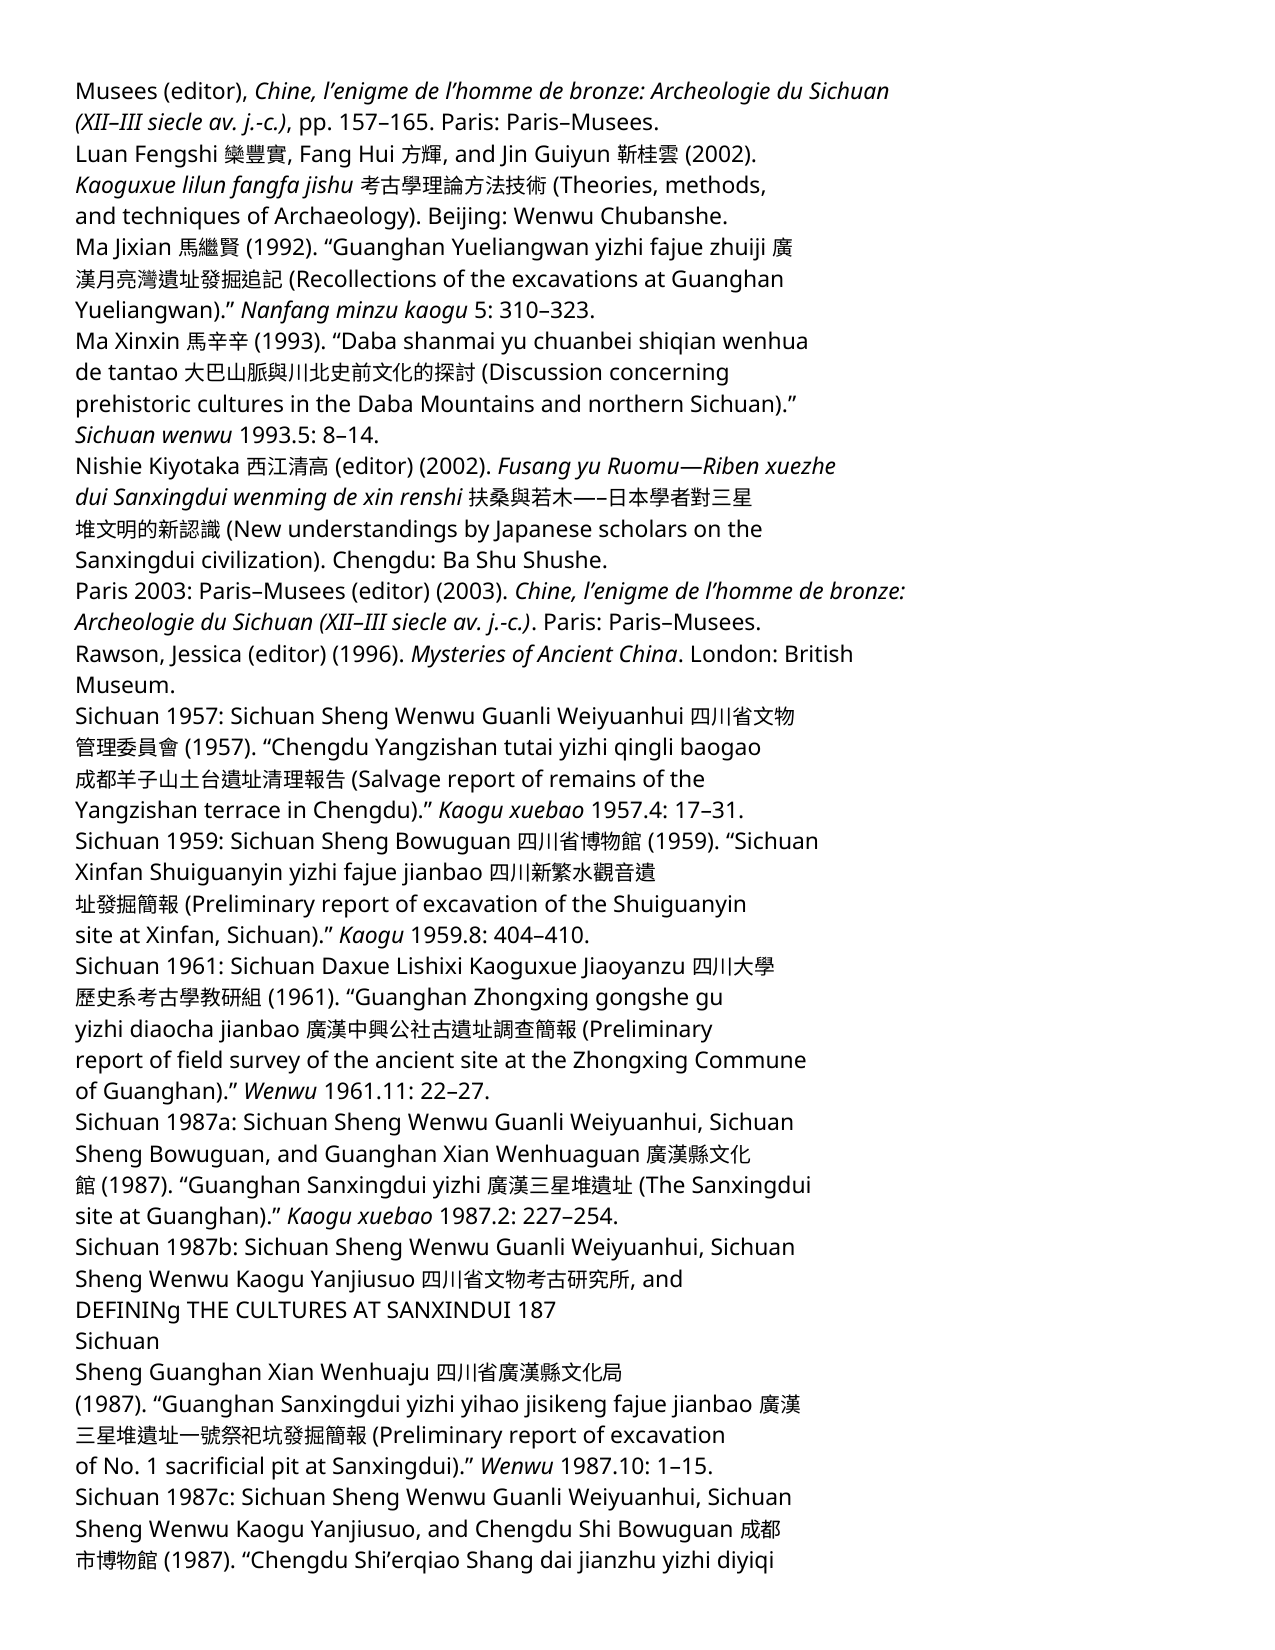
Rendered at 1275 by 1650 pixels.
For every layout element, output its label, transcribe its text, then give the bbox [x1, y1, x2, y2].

text Sichuan wenwu 1993.5: 8–14. [75, 419, 1200, 450]
text site at Xinfan, Sichuan).” Kaogu 1959.8: 404–410. [75, 919, 1200, 950]
text Yueliangwan).” Nanfang minzu kaogu 5: 310–323. [75, 294, 1200, 325]
text Ma Xinxin 馬辛辛 (1993). “Daba shanmai yu chuanbei shiqian wenhua [75, 325, 1200, 356]
text 堆文明的新認識 (New understandings by Japanese scholars on the [75, 512, 1200, 544]
text 市博物館 (1987). “Chengdu Shi’erqiao Shang dai jianzhu yizhi diyiqi [75, 1544, 1200, 1575]
text Paris 2003: Paris–Musees (editor) (2003). Chine, l’enigme de l’homme de bronze: [75, 575, 1200, 606]
text Ma Jixian 馬繼賢 (1992). “Guanghan Yueliangwan yizhi fajue zhuiji 廣 [75, 231, 1200, 262]
text of Guanghan).” Wenwu 1961.11: 22–27. [75, 1075, 1200, 1106]
text Sichuan [75, 1325, 1200, 1356]
text Kaoguxue lilun fangfa jishu 考古學理論方法技術 (Theories, methods, [75, 169, 1200, 200]
text Yangzishan terrace in Chengdu).” Kaogu xuebao 1957.4: 17–31. [75, 794, 1200, 825]
text 三星堆遺址一號祭祀坑發掘簡報 (Preliminary report of excavation [75, 1419, 1200, 1450]
text (1987). “Guanghan Sanxingdui yizhi yihao jisikeng fajue jianbao 廣漢 [75, 1387, 1200, 1419]
text 管理委員會 (1957). “Chengdu Yangzishan tutai yizhi qingli baogao [75, 731, 1200, 762]
text Sheng Wenwu Kaogu Yanjiusuo, and Chengdu Shi Bowuguan 成都 [75, 1512, 1200, 1544]
text Sichuan 1959: Sichuan Sheng Bowuguan 四川省博物館 (1959). “Sichuan [75, 825, 1200, 856]
text Sheng Bowuguan, and Guanghan Xian Wenhuaguan 廣漢縣文化 [75, 1137, 1200, 1169]
text Rawson, Jessica (editor) (1996). Mysteries of Ancient China. London: British [75, 637, 1200, 669]
text de tantao 大巴山脈與川北史前文化的探討 (Discussion concerning [75, 356, 1200, 387]
text Sichuan 1987c: Sichuan Sheng Wenwu Guanli Weiyuanhui, Sichuan [75, 1481, 1200, 1512]
text Sichuan 1961: Sichuan Daxue Lishixi Kaoguxue Jiaoyanzu 四川大學 [75, 950, 1200, 981]
text 館 (1987). “Guanghan Sanxingdui yizhi 廣漢三星堆遺址 (The Sanxingdui [75, 1169, 1200, 1200]
text and techniques of Archaeology). Beijing: Wenwu Chubanshe. [75, 200, 1200, 231]
text Sichuan 1987b: Sichuan Sheng Wenwu Guanli Weiyuanhui, Sichuan [75, 1231, 1200, 1262]
text Sheng Guanghan Xian Wenhuaju 四川省廣漢縣文化局 [75, 1356, 1200, 1387]
text 成都羊子山土台遺址清理報告 (Salvage report of remains of the [75, 762, 1200, 794]
text Nishie Kiyotaka 西江清高 (editor) (2002). Fusang yu Ruomu—Riben xuezhe [75, 450, 1200, 481]
text Sichuan 1957: Sichuan Sheng Wenwu Guanli Weiyuanhui 四川省文物 [75, 700, 1200, 731]
text site at Guanghan).” Kaogu xuebao 1987.2: 227–254. [75, 1200, 1200, 1231]
text dui Sanxingdui wenming de xin renshi 扶桑與若木—–日本學者對三星 [75, 481, 1200, 512]
text Sanxingdui civilization). Chengdu: Ba Shu Shushe. [75, 544, 1200, 575]
text Musees (editor), Chine, l’enigme de l’homme de bronze: Archeologie du Sichuan [75, 75, 1200, 106]
text report of field survey of the ancient site at the Zhongxing Commune [75, 1044, 1200, 1075]
text 漢月亮灣遺址發掘追記 (Recollections of the excavations at Guanghan [75, 262, 1200, 294]
text Archeologie du Sichuan (XII–III siecle av. j.-c.). Paris: Paris–Musees. [75, 606, 1200, 637]
text Xinfan Shuiguanyin yizhi fajue jianbao 四川新繁水觀音遺 [75, 856, 1200, 887]
text yizhi diaocha jianbao 廣漢中興公社古遺址調查簡報 (Preliminary [75, 1012, 1200, 1044]
text Sichuan 1987a: Sichuan Sheng Wenwu Guanli Weiyuanhui, Sichuan [75, 1106, 1200, 1137]
text Sheng Wenwu Kaogu Yanjiusuo 四川省文物考古研究所, and [75, 1262, 1200, 1294]
text (XII–III siecle av. j.-c.), pp. 157–165. Paris: Paris–Musees. [75, 106, 1200, 137]
text Museum. [75, 669, 1200, 700]
text 址發掘簡報 (Preliminary report of excavation of the Shuiguanyin [75, 887, 1200, 919]
text prehistoric cultures in the Daba Mountains and northern Sichuan).” [75, 387, 1200, 419]
text Luan Fengshi 欒豐實, Fang Hui 方輝, and Jin Guiyun 靳桂雲 (2002). [75, 137, 1200, 169]
text 歷史系考古學教研組 (1961). “Guanghan Zhongxing gongshe gu [75, 981, 1200, 1012]
text DEFININg THE CULTURES AT SANXINDUI 187 [75, 1294, 1200, 1325]
text of No. 1 sacrificial pit at Sanxingdui).” Wenwu 1987.10: 1–15. [75, 1450, 1200, 1481]
